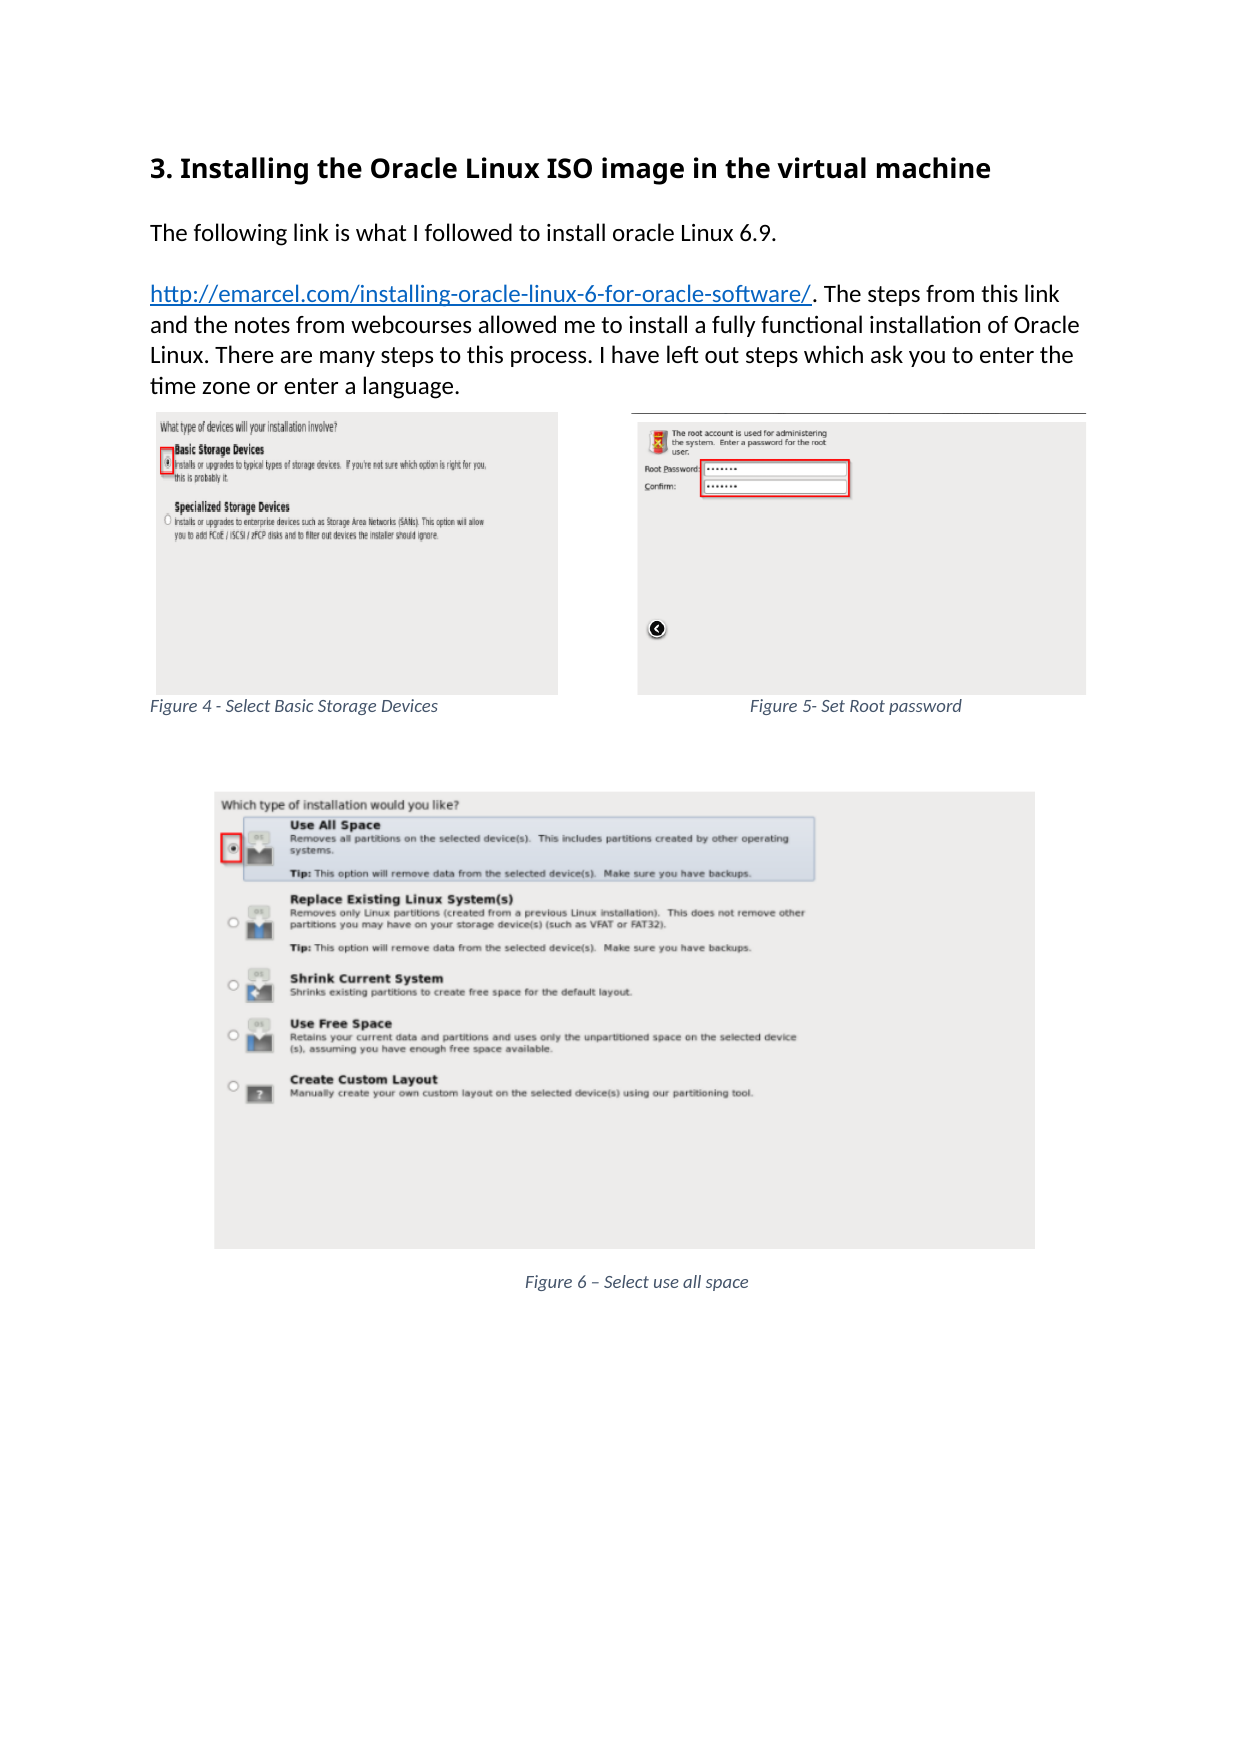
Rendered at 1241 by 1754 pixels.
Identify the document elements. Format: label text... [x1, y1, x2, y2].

text http://emarcel.com/installing-oracle-linux-6-for-oracle-software/. The steps from this link and the notes from webcourses allowed me to install a fully functional installation of Oracle Linux. There are many steps to this process. I have left out steps which ask you to enter the time zone or enter a language. [150, 278, 1090, 401]
text The following link is what I followed to install oracle Linux 6.9. [150, 217, 1090, 248]
picture [631, 413, 1087, 695]
text Figure 6 – Select use all space [525, 1270, 1090, 1293]
picture [150, 400, 558, 695]
text Figure 4 - Select Basic Storage Devices Figure 5- Set Root password [150, 694, 1090, 717]
picture [206, 781, 1035, 1249]
subtitle 3. Installing the Oracle Linux ISO image in the virtual machine [150, 150, 1090, 187]
